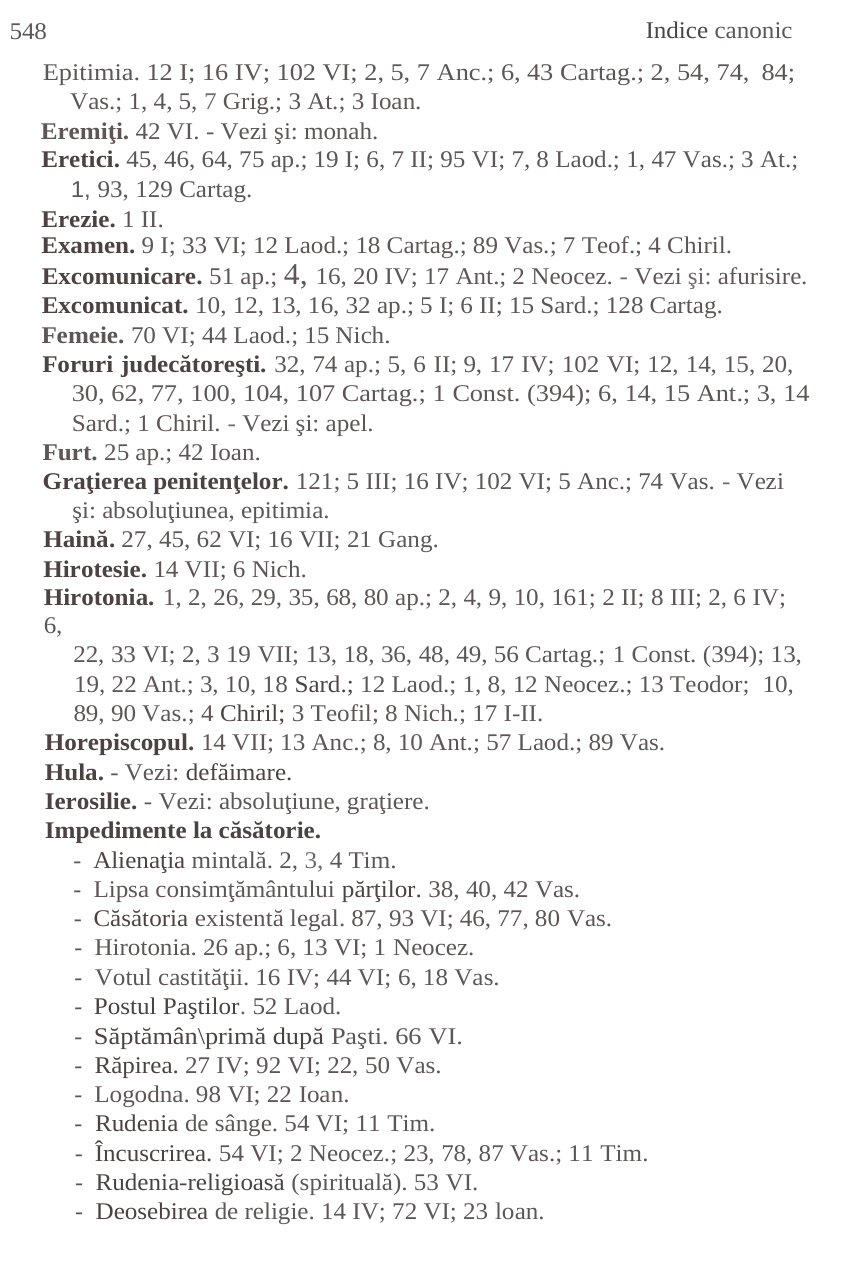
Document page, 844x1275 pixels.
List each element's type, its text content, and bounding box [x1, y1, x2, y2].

text Examen. 9 I; 33 VI; 12 Laod.; 18 Cartag.; 89 Vas.; 7 Teof.; 4 Chiril. [41, 233, 810, 259]
list Încuscrirea. 54 VI; 2 Neocez.; 23, 78, 87 Vas.; 11 Tim. [74, 1138, 810, 1166]
text Excomunicare. 51 ap.; 4, 16, 20 IV; 17 Ant.; 2 Neocez. - Vezi şi: afurisire. [42, 259, 810, 291]
text Excomunicat. 10, 12, 13, 16, 32 ap.; 5 I; 6 II; 15 Sard.; 128 Cartag. [42, 291, 810, 319]
text Erezie. 1 II. [41, 205, 810, 232]
text 1, 93, 129 Cartag. [71, 175, 810, 203]
text Eremiţi. 42 VI. - Vezi şi: monah. [41, 117, 810, 144]
list Lipsa consimţământului părţilor. 38, 40, 42 Vas. [73, 875, 810, 903]
text Vas.; 1, 4, 5, 7 Grig.; 3 At.; 3 Ioan. [70, 87, 810, 114]
text Horepiscopul. 14 VII; 13 Anc.; 8, 10 Ant.; 57 Laod.; 89 Vas. [44, 728, 810, 756]
text 19, 22 Ant.; 3, 10, 18 Sard.; 12 Laod.; 1, 8, 12 Neocez.; 13 Teodor; 10, [74, 670, 810, 698]
list Postul Paştilor. 52 Laod. [74, 992, 810, 1020]
list Deosebirea de religie. 14 IV; 72 VI; 23 loan. [75, 1197, 810, 1225]
text Eretici. 45, 46, 64, 75 ap.; 19 I; 6, 7 II; 95 VI; 7, 8 Laod.; 1, 47 Vas.; 3 At.; [41, 146, 810, 173]
list Căsătoria existentă legal. 87, 93 VI; 46, 77, 80 Vas. [74, 904, 810, 932]
text 30, 62, 77, 100, 104, 107 Cartag.; 1 Const. (394); 6, 14, 15 Ant.; 3, 14 [72, 379, 810, 407]
list Logodna. 98 VI; 22 Ioan. [74, 1080, 810, 1107]
text Haină. 27, 45, 62 VI; 16 VII; 21 Gang. [43, 525, 810, 553]
text Furt. 25 ap.; 42 Ioan. [42, 438, 810, 466]
list Rudenia de sânge. 54 VI; 11 Tim. [74, 1109, 810, 1137]
text 89, 90 Vas.; 4 Chiril; 3 Teofil; 8 Nich.; 17 I-II. [73, 699, 810, 727]
text Hirotonia. 1, 2, 26, 29, 35, 68, 80 ap.; 2, 4, 9, 10, 161; 2 II; 8 III; 2, 6 IV; 6, [43, 583, 810, 638]
text Hula. - Vezi: defăimare. [44, 758, 810, 785]
list Hirotonia. 26 ap.; 6, 13 VI; 1 Neocez. [74, 933, 810, 961]
text 22, 33 VI; 2, 3 19 VII; 13, 18, 36, 48, 49, 56 Cartag.; 1 Const. (394); 13, [73, 640, 810, 668]
subtitle Impedimente la căsătorie. [44, 816, 810, 844]
text Sard.; 1 Chiril. - Vezi şi: apel. [72, 409, 810, 436]
text Femeie. 70 VI; 44 Laod.; 15 Nich. [41, 321, 810, 349]
text Ierosilie. - Vezi: absoluţiune, graţiere. [44, 787, 810, 815]
list Răpirea. 27 IV; 92 VI; 22, 50 Vas. [74, 1051, 810, 1078]
list Alienaţia mintală. 2, 3, 4 Tim. [73, 846, 810, 874]
list Rudenia-religioasă (spirituală). 53 VI. [75, 1168, 810, 1196]
list Votul castităţii. 16 IV; 44 VI; 6, 18 Vas. [74, 962, 810, 990]
text Epitimia. 12 I; 16 IV; 102 VI; 2, 5, 7 Anc.; 6, 43 Cartag.; 2, 54, 74, 84; [0, 58, 795, 85]
text 548 Indice canonic [0, 16, 792, 45]
text Hirotesie. 14 VII; 6 Nich. [43, 554, 810, 582]
text Foruri judecătoreşti. 32, 74 ap.; 5, 6 II; 9, 17 IV; 102 VI; 12, 14, 15, 20, [42, 350, 810, 378]
list Săptămân\primă după Paşti. 66 VI. [74, 1022, 810, 1049]
text Graţierea penitenţelor. 121; 5 III; 16 IV; 102 VI; 5 Anc.; 74 Vas. - Vezi şi: absoluţiunea, epitimia. [42, 467, 797, 524]
